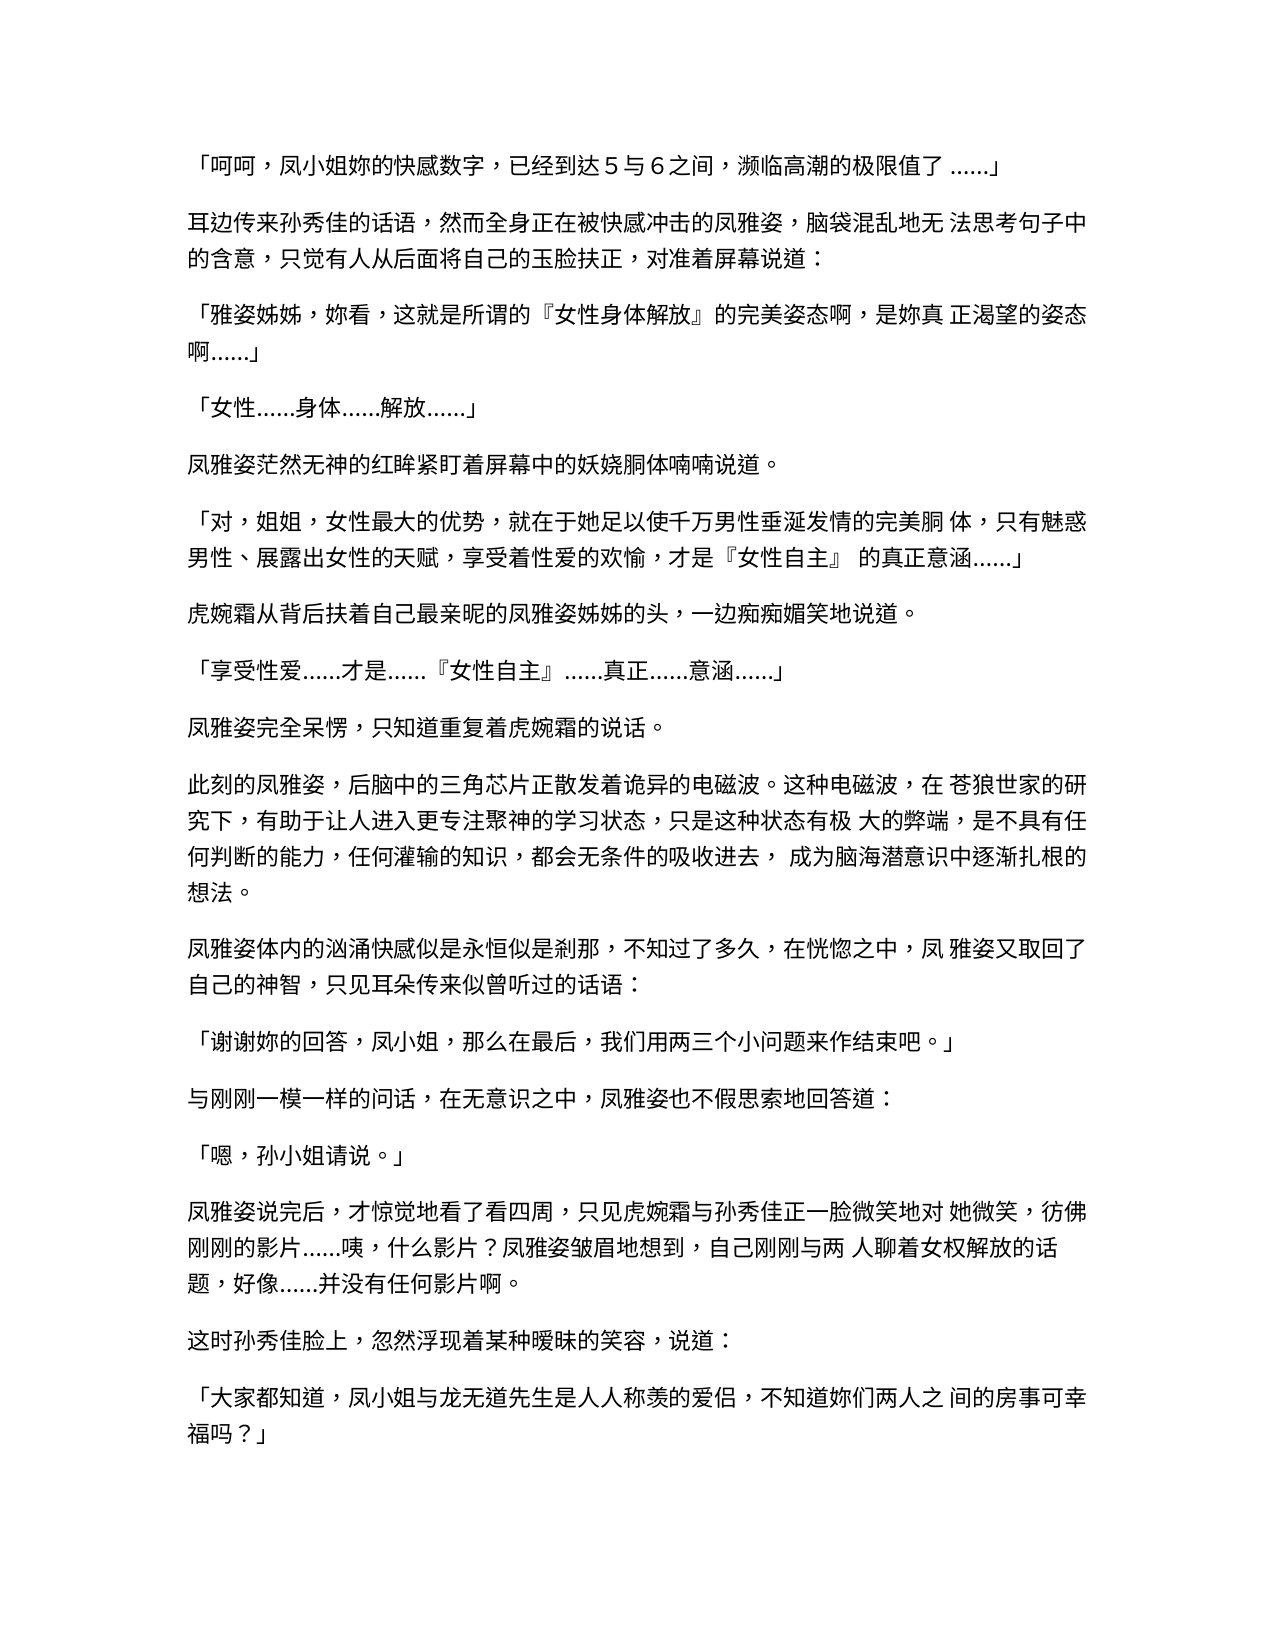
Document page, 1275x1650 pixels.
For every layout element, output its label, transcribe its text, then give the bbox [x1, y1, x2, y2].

text 「雅姿姊姊，妳看，这就是所谓的『女性身体解放』的完美姿态啊，是妳真 正渴望的姿态啊……」 [187, 299, 1087, 367]
text 凤雅姿说完后，才惊觉地看了看四周，只见虎婉霜与孙秀佳正一脸微笑地对 她微笑，彷佛刚刚的影片……咦，什么影片？凤雅姿皱眉地想到，自己刚刚与两 人聊着女权解放的话题，好像……并没有任何影片啊。 [187, 1196, 1087, 1299]
text 耳边传来孙秀佳的话语，然而全身正在被快感冲击的凤雅姿，脑袋混乱地无 法思考句子中的含意，只觉有人从后面将自己的玉脸扶正，对准着屏幕说道： [187, 207, 1087, 274]
text 「呵呵，凤小姐妳的快感数字，已经到达５与６之间，濒临高潮的极限值了 ……」 [187, 150, 1087, 181]
text 这时孙秀佳脸上，忽然浮现着某种暧昧的笑容，说道： [187, 1325, 1087, 1356]
text 「嗯，孙小姐请说。」 [187, 1139, 1087, 1171]
text 凤雅姿完全呆愣，只知道重复着虎婉霜的说话。 [187, 712, 1087, 743]
text 凤雅姿体内的汹涌快感似是永恒似是剎那，不知过了多久，在恍惚之中，凤 雅姿又取回了自己的神智，只见耳朵传来似曾听过的话语： [187, 933, 1087, 1001]
text 「女性……身体……解放……」 [187, 392, 1087, 423]
text 与刚刚一模一样的问话，在无意识之中，凤雅姿也不假思索地回答道： [187, 1083, 1087, 1114]
text 「大家都知道，凤小姐与龙无道先生是人人称羡的爱侣，不知道妳们两人之 间的房事可幸福吗？」 [187, 1382, 1087, 1449]
text 凤雅姿茫然无神的红眸紧盯着屏幕中的妖娆胴体喃喃说道。 [187, 449, 1087, 480]
text 「对，姐姐，女性最大的优势，就在于她足以使千万男性垂涎发情的完美胴 体，只有魅惑男性、展露出女性的天赋，享受着性爱的欢愉，才是『女性自主』 的真正意涵……」 [187, 506, 1087, 573]
text 「谢谢妳的回答，凤小姐，那么在最后，我们用两三个小问题来作结束吧。」 [187, 1026, 1087, 1057]
text 虎婉霜从背后扶着自己最亲昵的凤雅姿姊姊的头，一边痴痴媚笑地说道。 [187, 598, 1087, 630]
text 「享受性爱……才是……『女性自主』……真正……意涵……」 [187, 655, 1087, 686]
text 此刻的凤雅姿，后脑中的三角芯片正散发着诡异的电磁波。这种电磁波，在 苍狼世家的研究下，有助于让人进入更专注聚神的学习状态，只是这种状态有极 大的弊端，是不具有任何判断的能力，任何灌输的知识，都会无条件的吸收进去， 成为脑海潜意识中逐渐扎根的想法。 [187, 769, 1087, 908]
